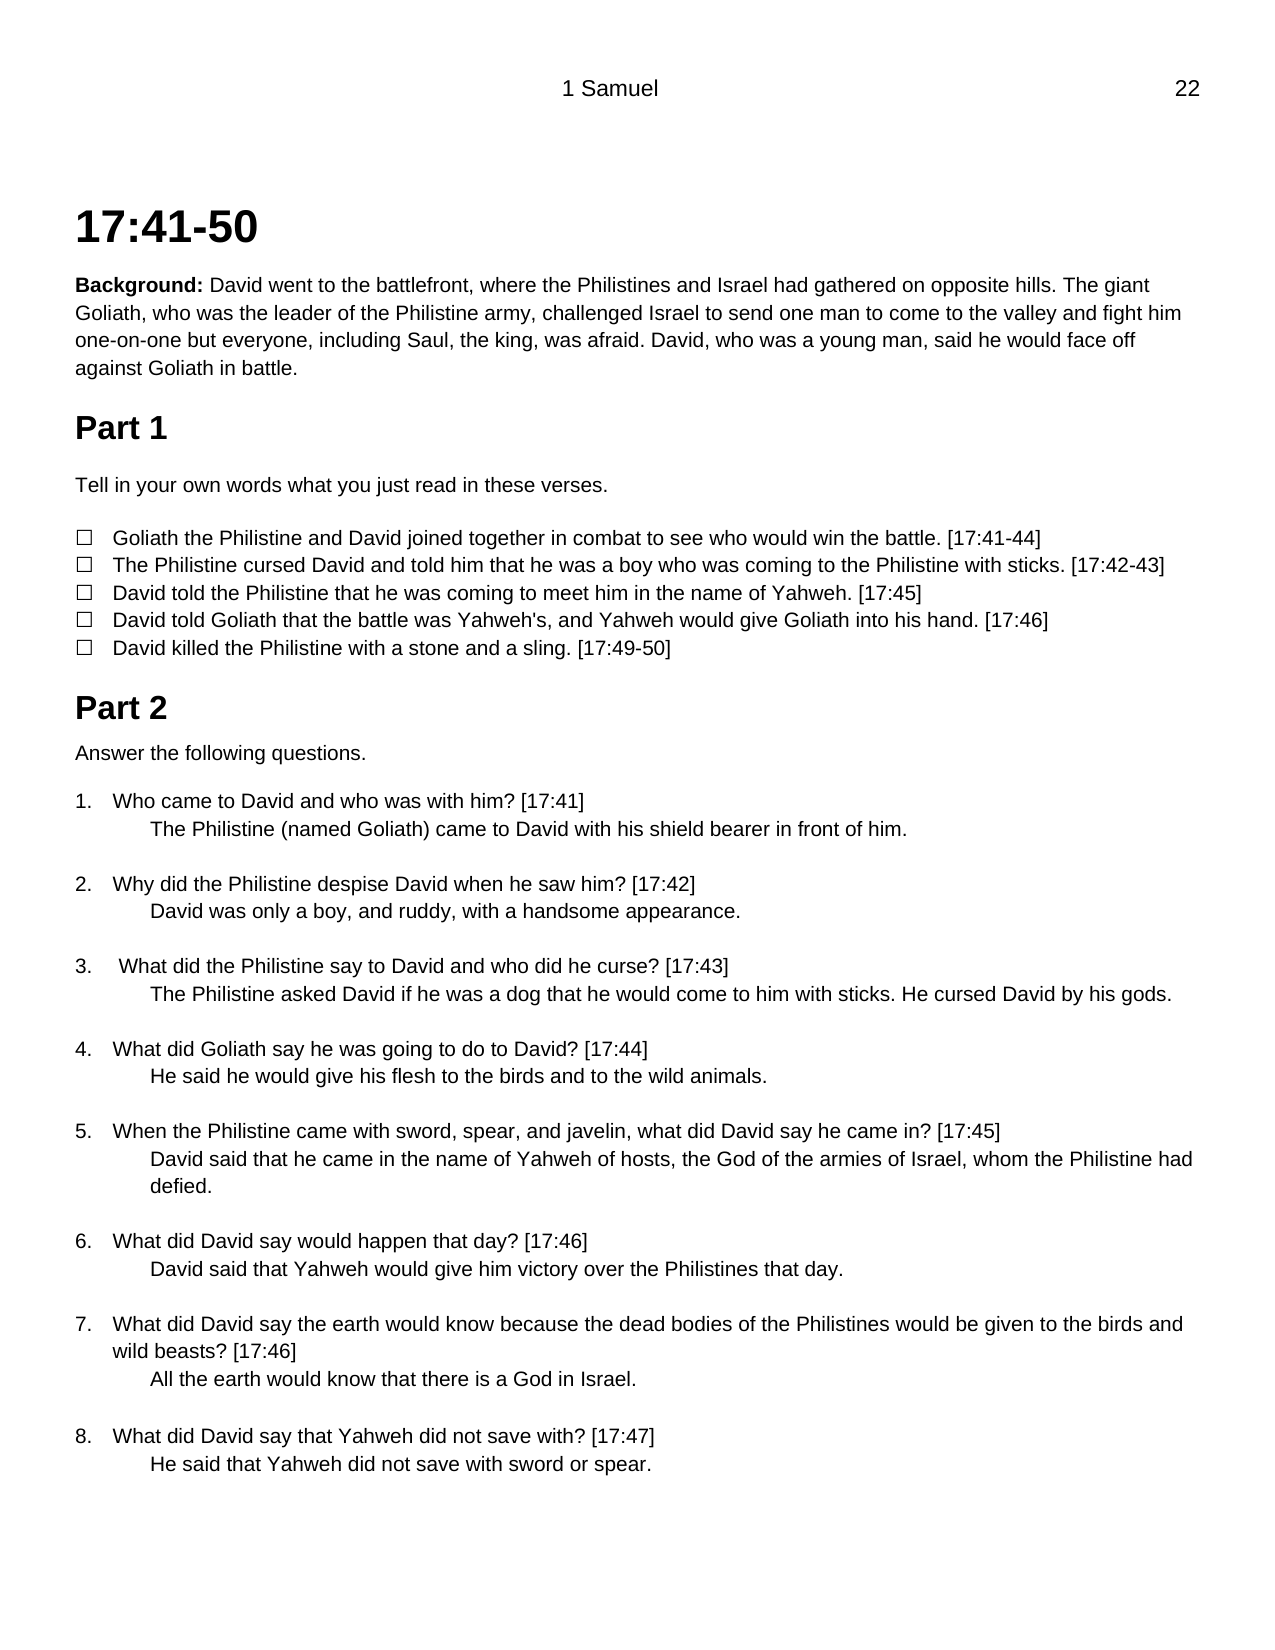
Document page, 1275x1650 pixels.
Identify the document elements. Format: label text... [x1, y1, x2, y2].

text David said that Yahweh would give him victory over the Philistines that day. [150, 1256, 1200, 1280]
text Tell in your own words what you just read in these verses. [75, 473, 1200, 497]
list What did David say the earth would know because the dead bodies of the Philistines would be given to the birds and wild beasts? [17:46] [75, 1311, 1200, 1363]
list What did David say would happen that day? [17:46] [75, 1229, 1200, 1253]
text The Philistine asked David if he was a dog that he would come to him with sticks. He cursed David by his gods. [150, 981, 1200, 1005]
list The Philistine cursed David and told him that he was a boy who was coming to the Philistine with sticks. [17:42-43] [75, 553, 1200, 577]
text All the earth would know that there is a God in Israel. [150, 1366, 1200, 1390]
list Goliath the Philistine and David joined together in combat to see who would win the battle. [17:41-44] [75, 526, 1200, 549]
text He said he would give his flesh to the birds and to the wild animals. [150, 1064, 1200, 1088]
list What did the Philistine say to David and who did he curse? [17:43] [75, 954, 1200, 978]
subtitle 17:41-50 [75, 200, 1200, 253]
list Who came to David and who was with him? [17:41] [75, 789, 1200, 813]
text Background: David went to the battlefront, where the Philistines and Israel had gathered on opposite hills. The giant Goliath, who was the leader of the Philistine army, challenged Israel to send one man to come to the valley and fight him one-on-one but everyone, including Saul, the king, was afraid. David, who was a young man, said he would face off against Goliath in battle. [75, 273, 1200, 379]
text David was only a boy, and ruddy, with a handsome appearance. [150, 899, 1200, 923]
list David killed the Philistine with a stone and a sling. [17:49-50] [75, 636, 1200, 659]
text He said that Yahweh did not save with sword or spear. [150, 1452, 1200, 1476]
list David told Goliath that the battle was Yahweh's, and Yahweh would give Goliath into his hand. [17:46] [75, 608, 1200, 632]
text The Philistine (named Goliath) came to David with his shield bearer in front of him. [150, 816, 1200, 840]
list What did David say that Yahweh did not save with? [17:47] [75, 1424, 1200, 1448]
list David told the Philistine that he was coming to meet him in the name of Yahweh. [17:45] [75, 581, 1200, 604]
text Answer the following questions. [75, 741, 1200, 764]
list Why did the Philistine despise David when he saw him? [17:42] [75, 871, 1200, 895]
text Part 1 [75, 408, 1200, 446]
text David said that he came in the name of Yahweh of hosts, the God of the armies of Israel, whom the Philistine had defied. [150, 1146, 1200, 1198]
list What did Goliath say he was going to do to David? [17:44] [75, 1036, 1200, 1060]
list When the Philistine came with sword, spear, and javelin, what did David say he came in? [17:45] [75, 1119, 1200, 1143]
text Part 2 [75, 688, 1200, 726]
